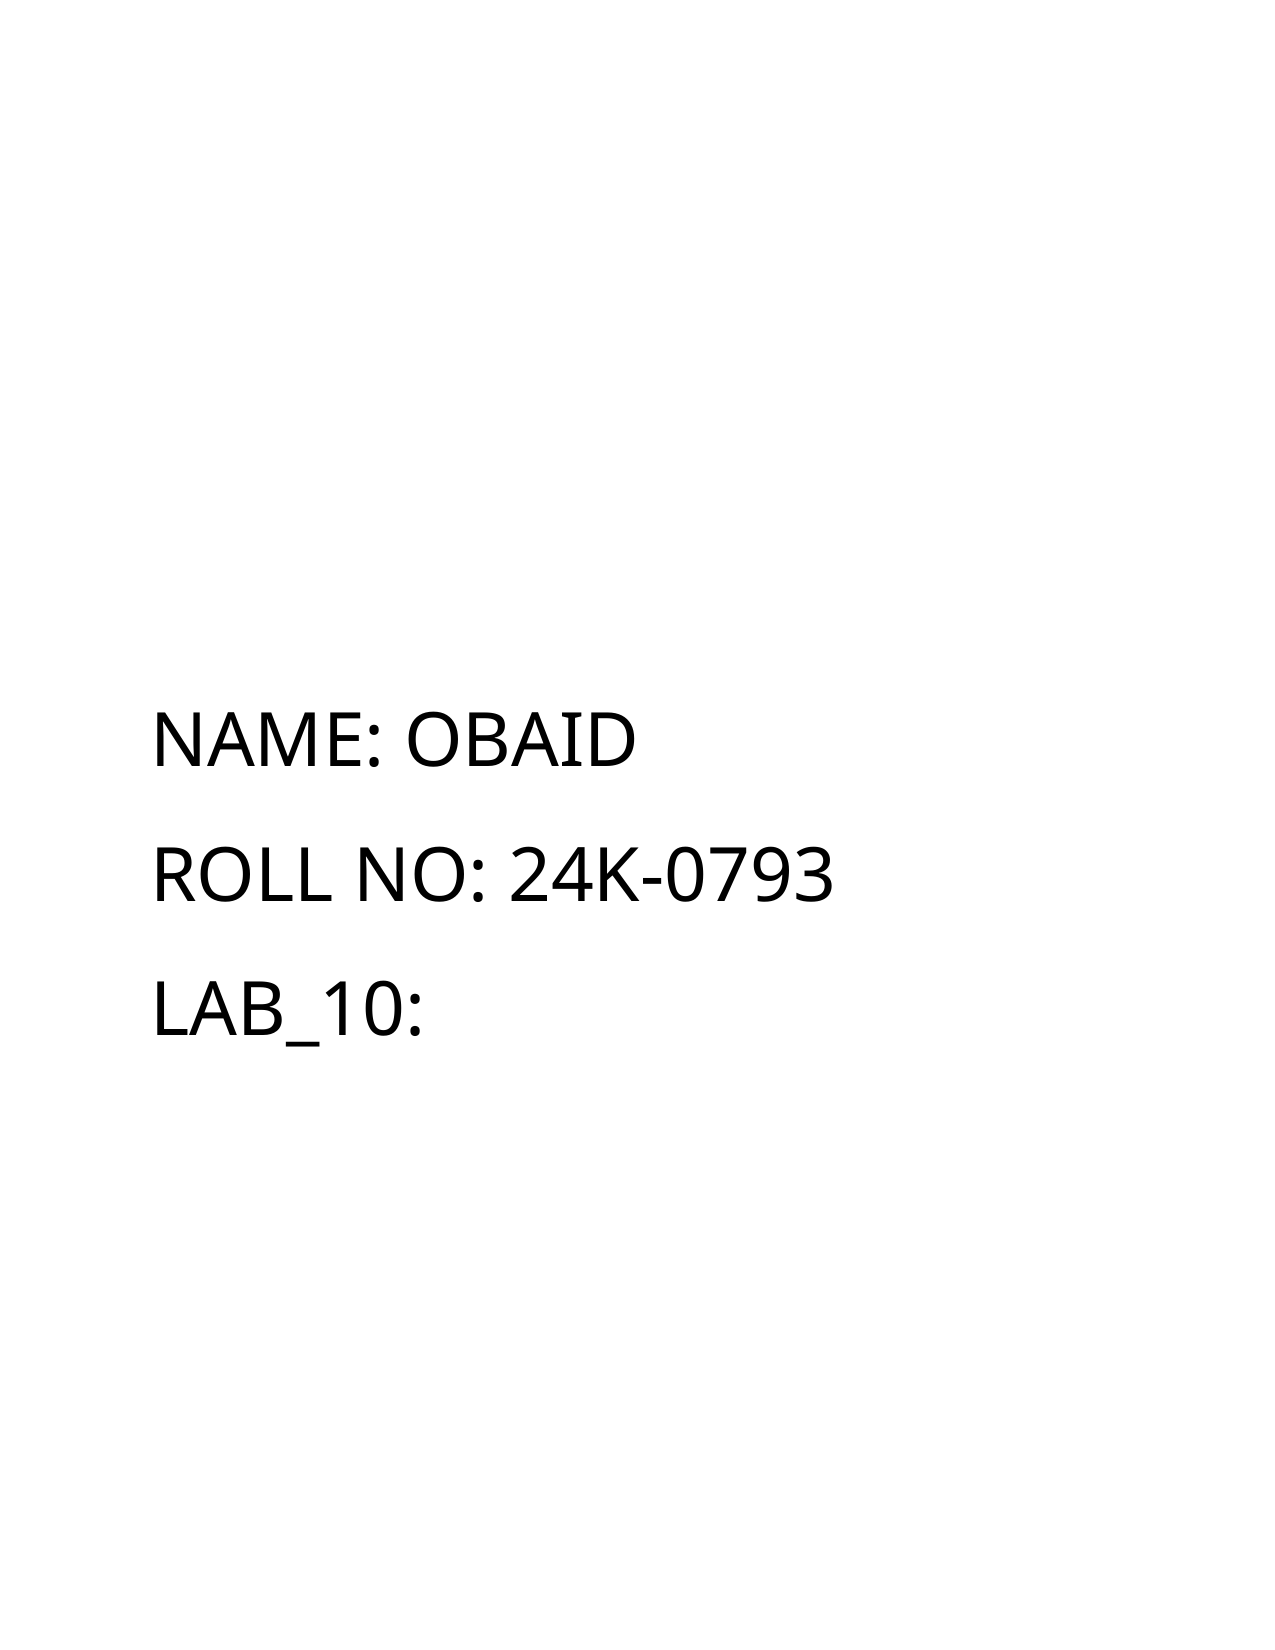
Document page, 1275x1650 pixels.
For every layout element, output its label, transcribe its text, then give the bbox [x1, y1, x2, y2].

text LAB_10: [150, 955, 1125, 1057]
text NAME: OBAID [150, 687, 1125, 789]
text ROLL NO: 24K-0793 [150, 821, 1125, 923]
